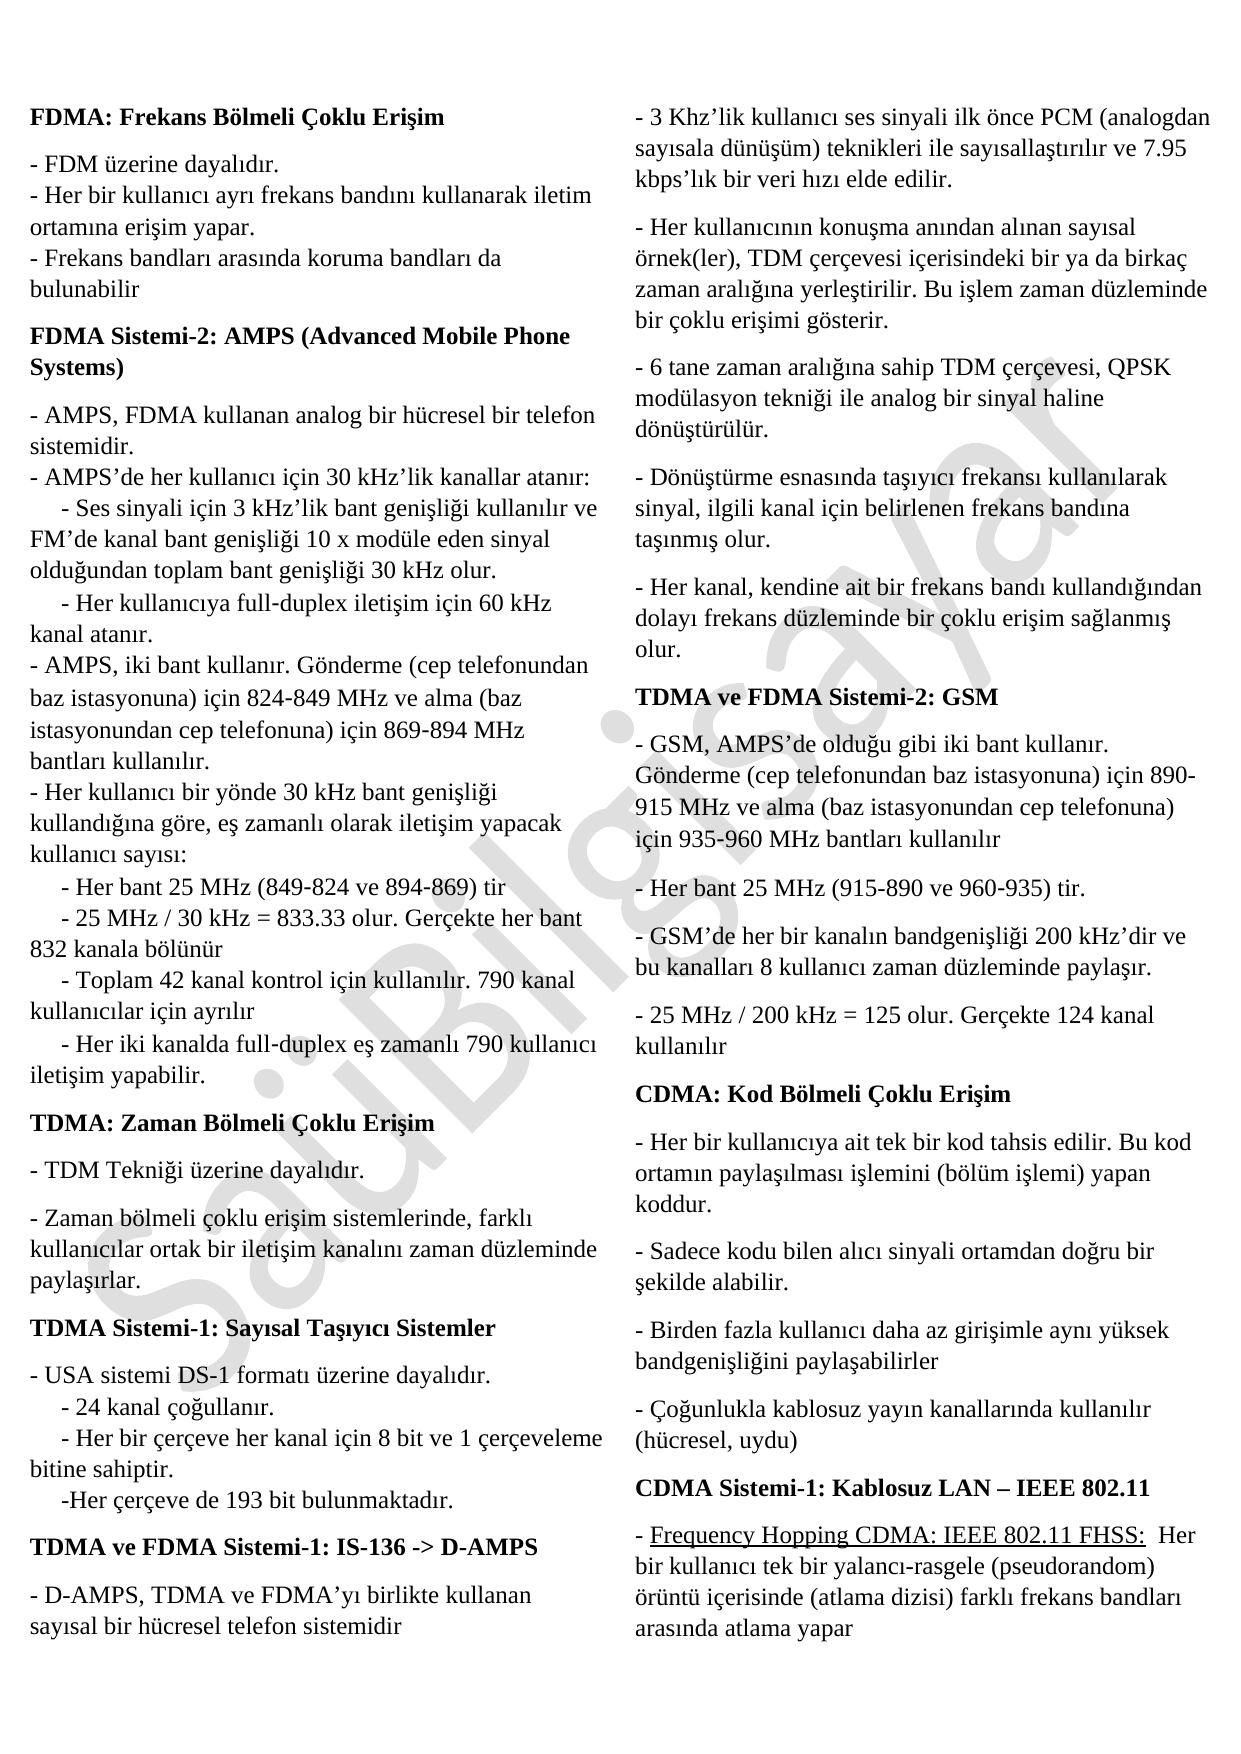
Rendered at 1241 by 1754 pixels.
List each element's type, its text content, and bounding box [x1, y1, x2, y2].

text - Frequency Hopping CDMA: IEEE 802.11 FHSS: Her bir kullanıcı tek bir yalancı-rasgele (pseudorandom) örüntü içerisinde (atlama dizisi) farklı frekans bandları arasında atlama yapar [635, 1520, 1211, 1642]
text - USA sistemi DS-1 formatı üzerine dayalıdır. - 24 kanal çoğullanır. - Her bir çerçeve her kanal için 8 bit ve 1 çerçeveleme bitine sahiptir. -Her çerçeve de 193 bit bulunmaktadır. [29, 1361, 605, 1513]
text - FDM üzerine dayalıdır. - Her bir kullanıcı ayrı frekans bandını kullanarak iletim ortamına erişim yapar. - Frekans bandları arasında koruma bandları da bulunabilir [29, 149, 605, 302]
text CDMA Sistemi-1: Kablosuz LAN – IEEE 802.11 [635, 1473, 1211, 1501]
text - 25 MHz / 200 kHz = 125 olur. Gerçekte 124 kanal kullanılır [635, 1000, 1211, 1060]
text FDMA: Frekans Bölmeli Çoklu Erişim [29, 102, 605, 131]
text - Çoğunlukla kablosuz yayın kanallarında kullanılır (hücresel, uydu) [635, 1394, 1211, 1454]
text - Her bir kullanıcıya ait tek bir kod tahsis edilir. Bu kod ortamın paylaşılması işlemini (bölüm işlemi) yapan koddur. [635, 1127, 1211, 1217]
text CDMA: Kod Bölmeli Çoklu Erişim [635, 1079, 1211, 1108]
text - Birden fazla kullanıcı daha az girişimle aynı yüksek bandgenişliğini paylaşabilirler [635, 1315, 1211, 1375]
text - Zaman bölmeli çoklu erişim sistemlerinde, farklı kullanıcılar ortak bir iletişim kanalını zaman düzleminde paylaşırlar. [29, 1203, 605, 1294]
text - D-AMPS, TDMA ve FDMA’yı birlikte kullanan sayısal bir hücresel telefon sistemidir [29, 1580, 605, 1640]
text - TDM Tekniği üzerine dayalıdır. [29, 1155, 605, 1184]
text - Her kanal, kendine ait bir frekans bandı kullandığından dolayı frekans düzleminde bir çoklu erişim sağlanmış olur. [635, 572, 1211, 663]
text - GSM’de her bir kanalın bandgenişliği 200 kHz’dir ve bu kanalları 8 kullanıcı zaman düzleminde paylaşır. [635, 921, 1211, 981]
text - GSM, AMPS’de olduğu gibi iki bant kullanır. Gönderme (cep telefonundan baz istasyonuna) için 890- 915 MHz ve alma (baz istasyonundan cep telefonuna) için 935‐960 MHz bantları kullanılır [635, 729, 1211, 853]
text FDMA Sistemi-2: AMPS (Advanced Mobile Phone Systems) [29, 321, 605, 381]
text TDMA: Zaman Bölmeli Çoklu Erişim [29, 1108, 605, 1136]
text - AMPS, FDMA kullanan analog bir hücresel bir telefon sistemidir. - AMPS’de her kullanıcı için 30 kHz’lik kanallar atanır: - Ses sinyali için 3 kHz’lik bant genişliği kullanılır ve FM’de kanal bant genişliği 10 x modüle eden sinyal olduğundan toplam bant genişliği 30 kHz olur. - Her kullanıcıya full‐duplex iletişim için 60 kHz kanal atanır. - AMPS, iki bant kullanır. Gönderme (cep telefonundan baz istasyonuna) için 824‐849 MHz ve alma (baz istasyonundan cep telefonuna) için 869‐894 MHz bantları kullanılır. - Her kullanıcı bir yönde 30 kHz bant genişliği kullandığına göre, eş zamanlı olarak iletişim yapacak kullanıcı sayısı: - Her bant 25 MHz (849‐824 ve 894‐869) tir - 25 MHz / 30 kHz = 833.33 olur. Gerçekte her bant 832 kanala bölünür - Toplam 42 kanal kontrol için kullanılır. 790 kanal kullanıcılar için ayrılır - Her iki kanalda full‐duplex eş zamanlı 790 kullanıcı iletişim yapabilir. [29, 400, 605, 1089]
text - Sadece kodu bilen alıcı sinyali ortamdan doğru bir şekilde alabilir. [635, 1236, 1211, 1296]
text TDMA ve FDMA Sistemi-2: GSM [635, 682, 1211, 711]
text - Her bant 25 MHz (915-890 ve 960‐935) tir. [635, 872, 1211, 902]
text - Her kullanıcının konuşma anından alınan sayısal örnek(ler), TDM çerçevesi içerisindeki bir ya da birkaç zaman aralığına yerleştirilir. Bu işlem zaman düzleminde bir çoklu erişimi gösterir. [635, 212, 1211, 333]
text - 6 tane zaman aralığına sahip TDM çerçevesi, QPSK modülasyon tekniği ile analog bir sinyal haline dönüştürülür. [635, 352, 1211, 443]
text TDMA Sistemi-1: Sayısal Taşıyıcı Sistemler [29, 1313, 605, 1342]
text TDMA ve FDMA Sistemi-1: IS-136 -> D-AMPS [29, 1532, 605, 1561]
text - 3 Khz’lik kullanıcı ses sinyali ilk önce PCM (analogdan sayısala dünüşüm) teknikleri ile sayısallaştırılır ve 7.95 kbps’lık bir veri hızı elde edilir. [635, 102, 1211, 193]
text - Dönüştürme esnasında taşıyıcı frekansı kullanılarak sinyal, ilgili kanal için belirlenen frekans bandına taşınmış olur. [635, 462, 1211, 553]
